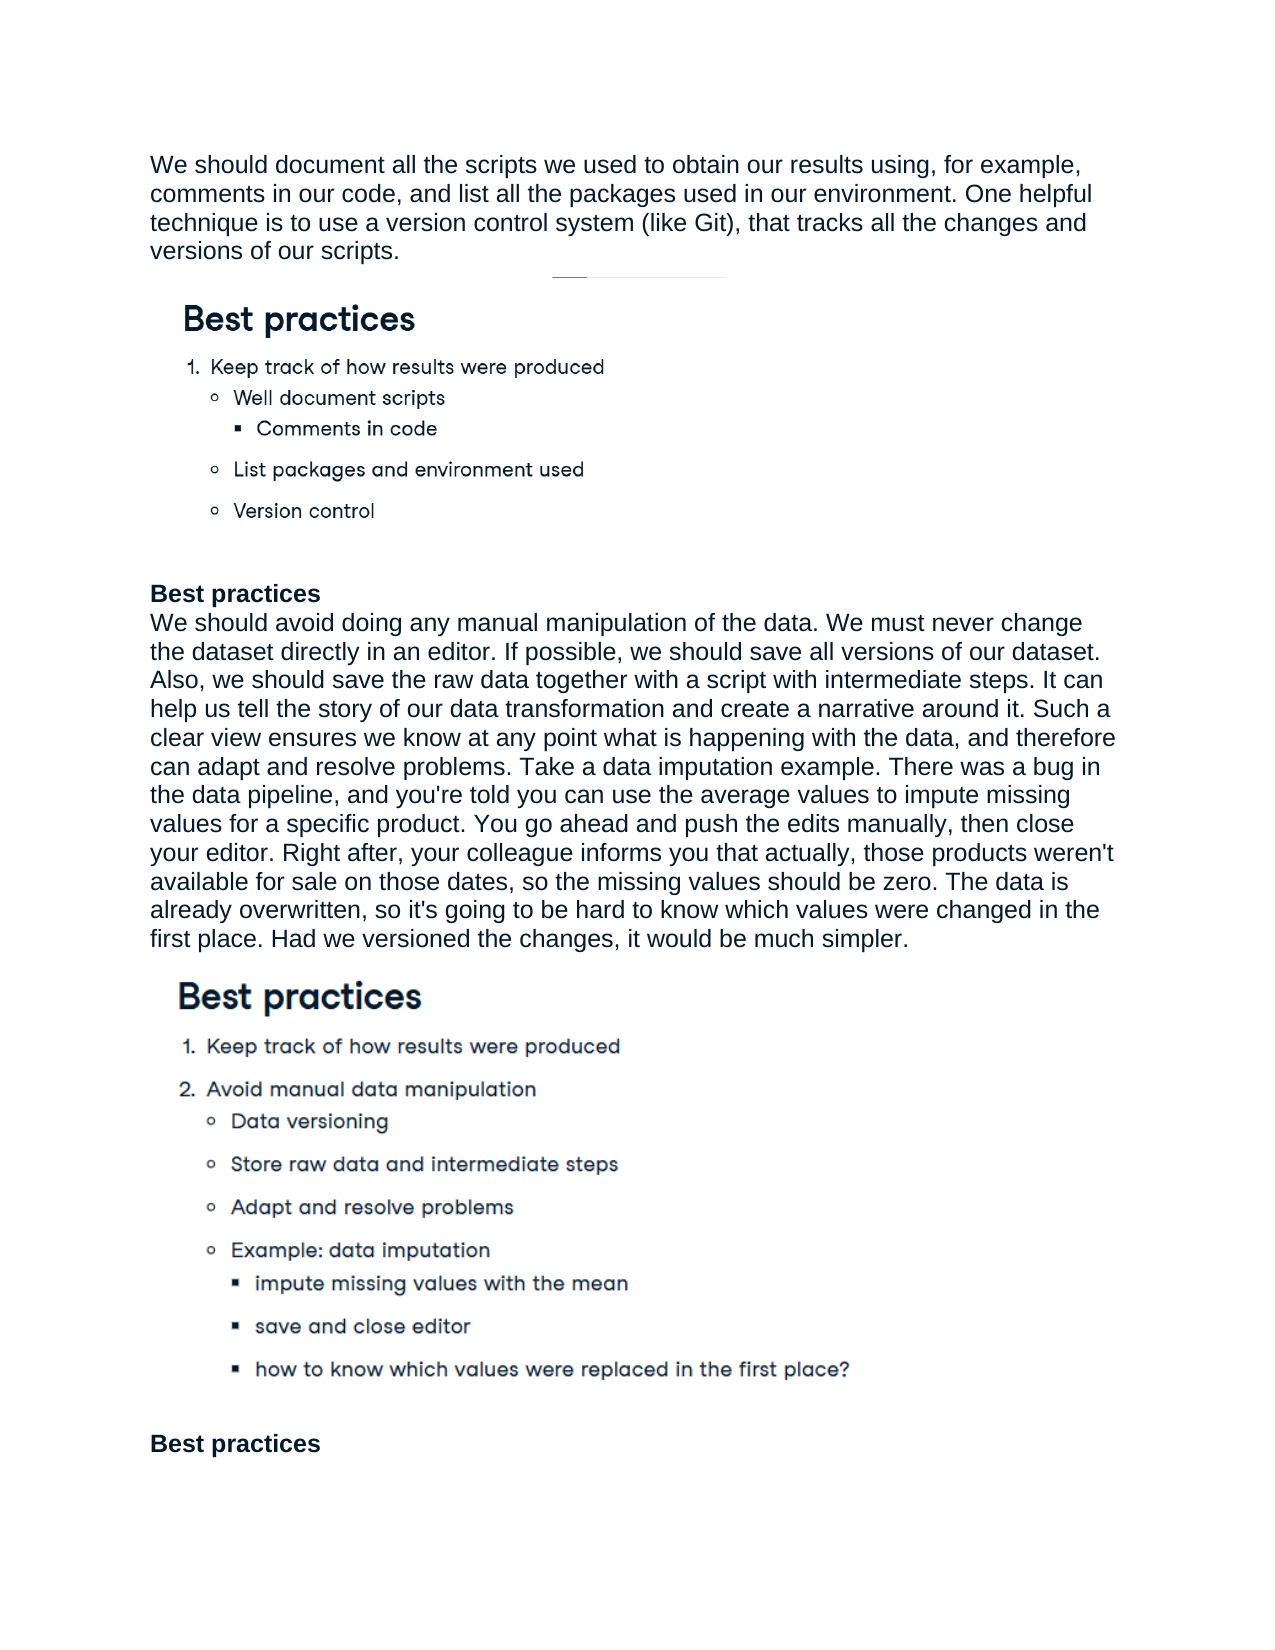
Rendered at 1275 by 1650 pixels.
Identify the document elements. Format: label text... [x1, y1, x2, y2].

picture [150, 965, 1125, 1417]
text Best practices [150, 579, 1125, 608]
text Best practices [150, 1429, 1125, 1458]
text We should avoid doing any manual manipulation of the data. We must never change the dataset directly in an editor. If possible, we should save all versions of our dataset. Also, we should save the raw data together with a script with intermediate steps. It can help us tell the story of our data transformation and create a narrative around it. Such a clear view ensures we know at any point what is happening with the data, and therefore can adapt and resolve problems. Take a data imputation example. There was a bug in the data pipeline, and you're told you can use the average values to impute missing values for a specific product. You go ahead and push the edits manually, then close your editor. Right after, your colleague informs you that actually, those products weren't available for sale on those dates, so the missing values should be zero. The data is already overwritten, so it's going to be hard to know which values were changed in the first place. Had we versioned the changes, it would be much simpler. [150, 608, 1125, 953]
text We should document all the scripts we used to obtain our results using, for example, comments in our code, and list all the packages used in our environment. One helpful technique is to use a version control system (like Git), that tracks all the changes and versions of our scripts. [150, 150, 1125, 265]
picture [150, 277, 1125, 567]
